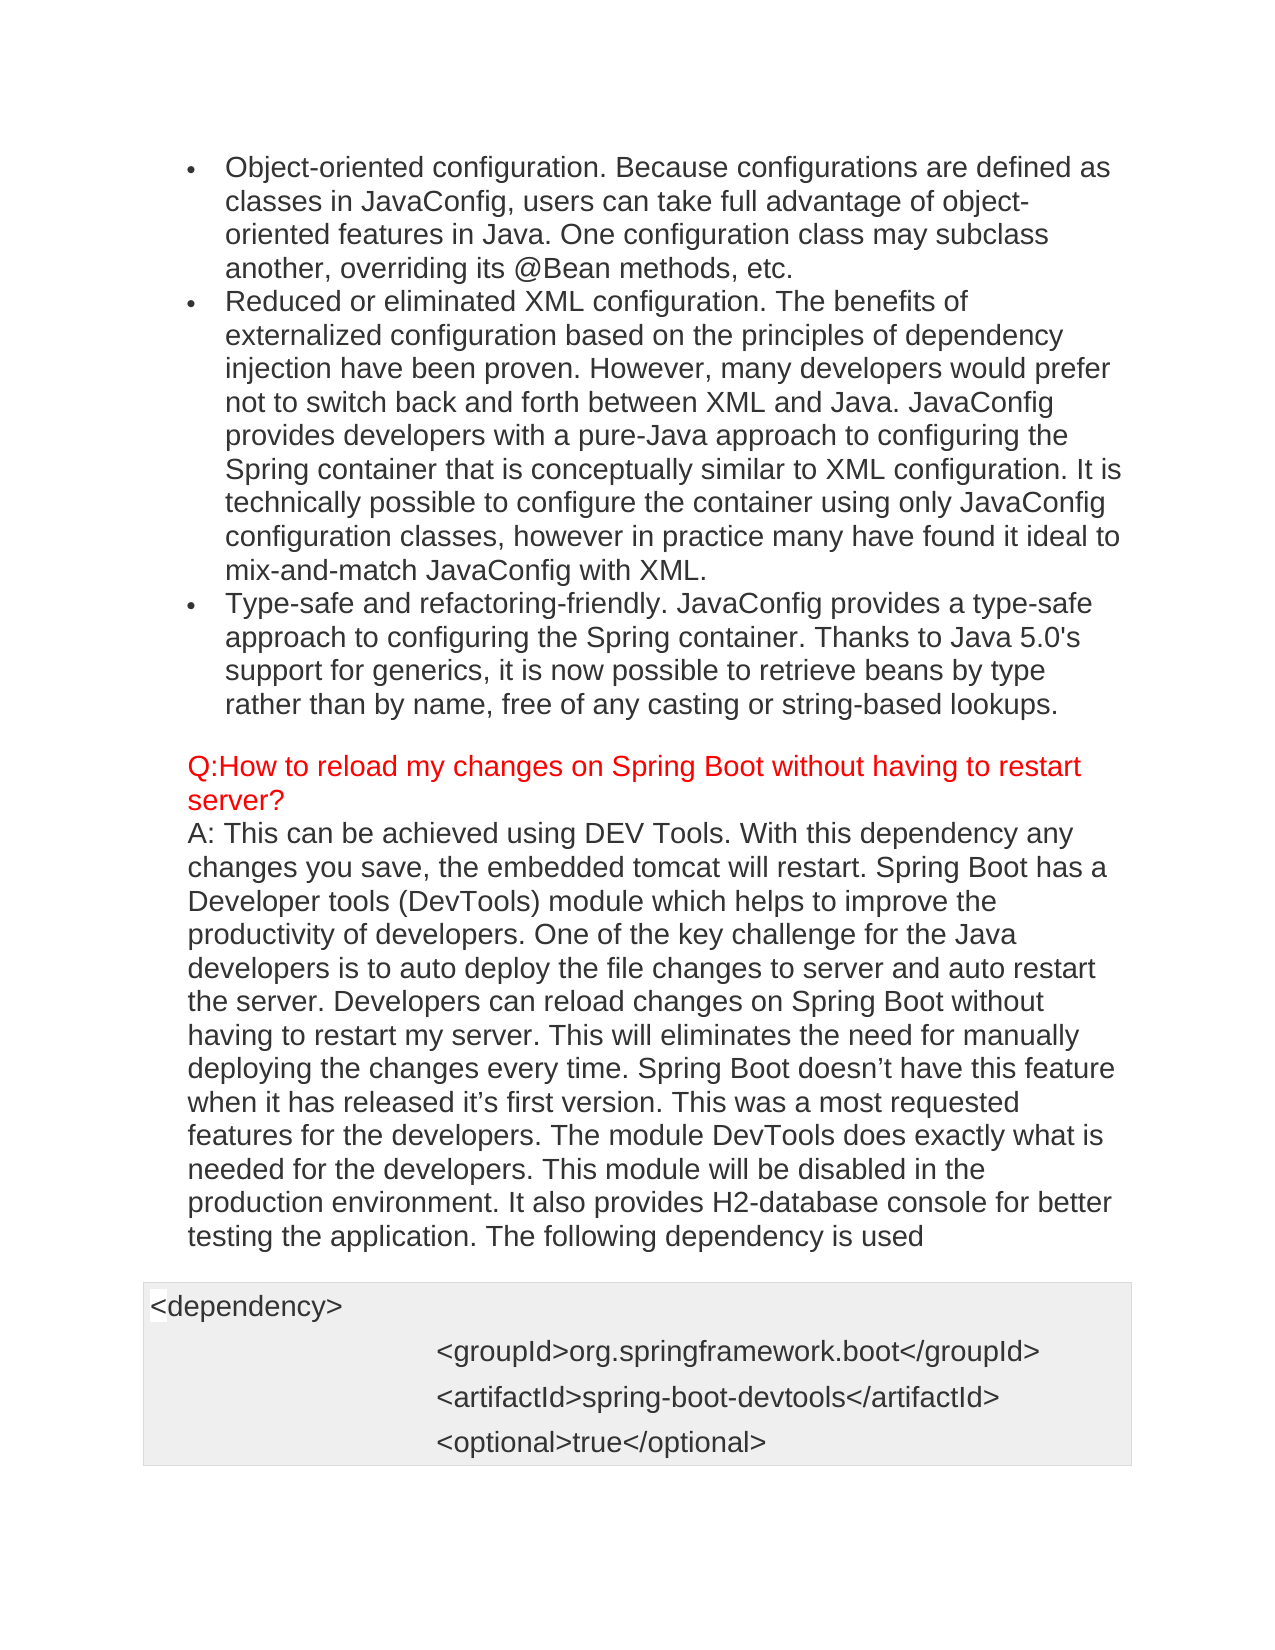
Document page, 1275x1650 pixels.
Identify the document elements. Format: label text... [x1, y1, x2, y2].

list Reduced or eliminated XML configuration. The benefits of externalized configuration based on the principles of dependency injection have been proven. However, many developers would prefer not to switch back and forth between XML and Java. JavaConfig provides developers with a pure-Java approach to configuring the Spring container that is conceptually similar to XML configuration. It is technically possible to configure the container using only JavaConfig configuration classes, however in practice many have found it ideal to mix-and-match JavaConfig with XML. [187, 284, 1125, 586]
list Object-oriented configuration. Because configurations are defined as classes in JavaConfig, users can take full advantage of object-oriented features in Java. One configuration class may subclass another, overriding its @Bean methods, etc. [187, 150, 1125, 284]
text <groupId>org.springframework.boot</groupId> [144, 1327, 1131, 1368]
text <artifactId>spring-boot-devtools</artifactId> [144, 1373, 1131, 1413]
list Type-safe and refactoring-friendly. JavaConfig provides a type-safe approach to configuring the Spring container. Thanks to Java 5.0's support for generics, it is now possible to retrieve beans by type rather than by name, free of any casting or string-based lookups. [187, 586, 1125, 720]
text <dependency> [144, 1283, 1131, 1322]
text <optional>true</optional> [144, 1418, 1131, 1465]
text Q:How to reload my changes on Spring Boot without having to restart server? A: This can be achieved using DEV Tools. With this dependency any changes you save, the embedded tomcat will restart. Spring Boot has a Developer tools (DevTools) module which helps to improve the productivity of developers. One of the key challenge for the Java developers is to auto deploy the file changes to server and auto restart the server. Developers can reload changes on Spring Boot without having to restart my server. This will eliminates the need for manually deploying the changes every time. Spring Boot doesn’t have this feature when it has released it’s first version. This was a most requested features for the developers. The module DevTools does exactly what is needed for the developers. This module will be disabled in the production environment. It also provides H2-database console for better testing the application. The following dependency is used [187, 749, 1125, 1252]
